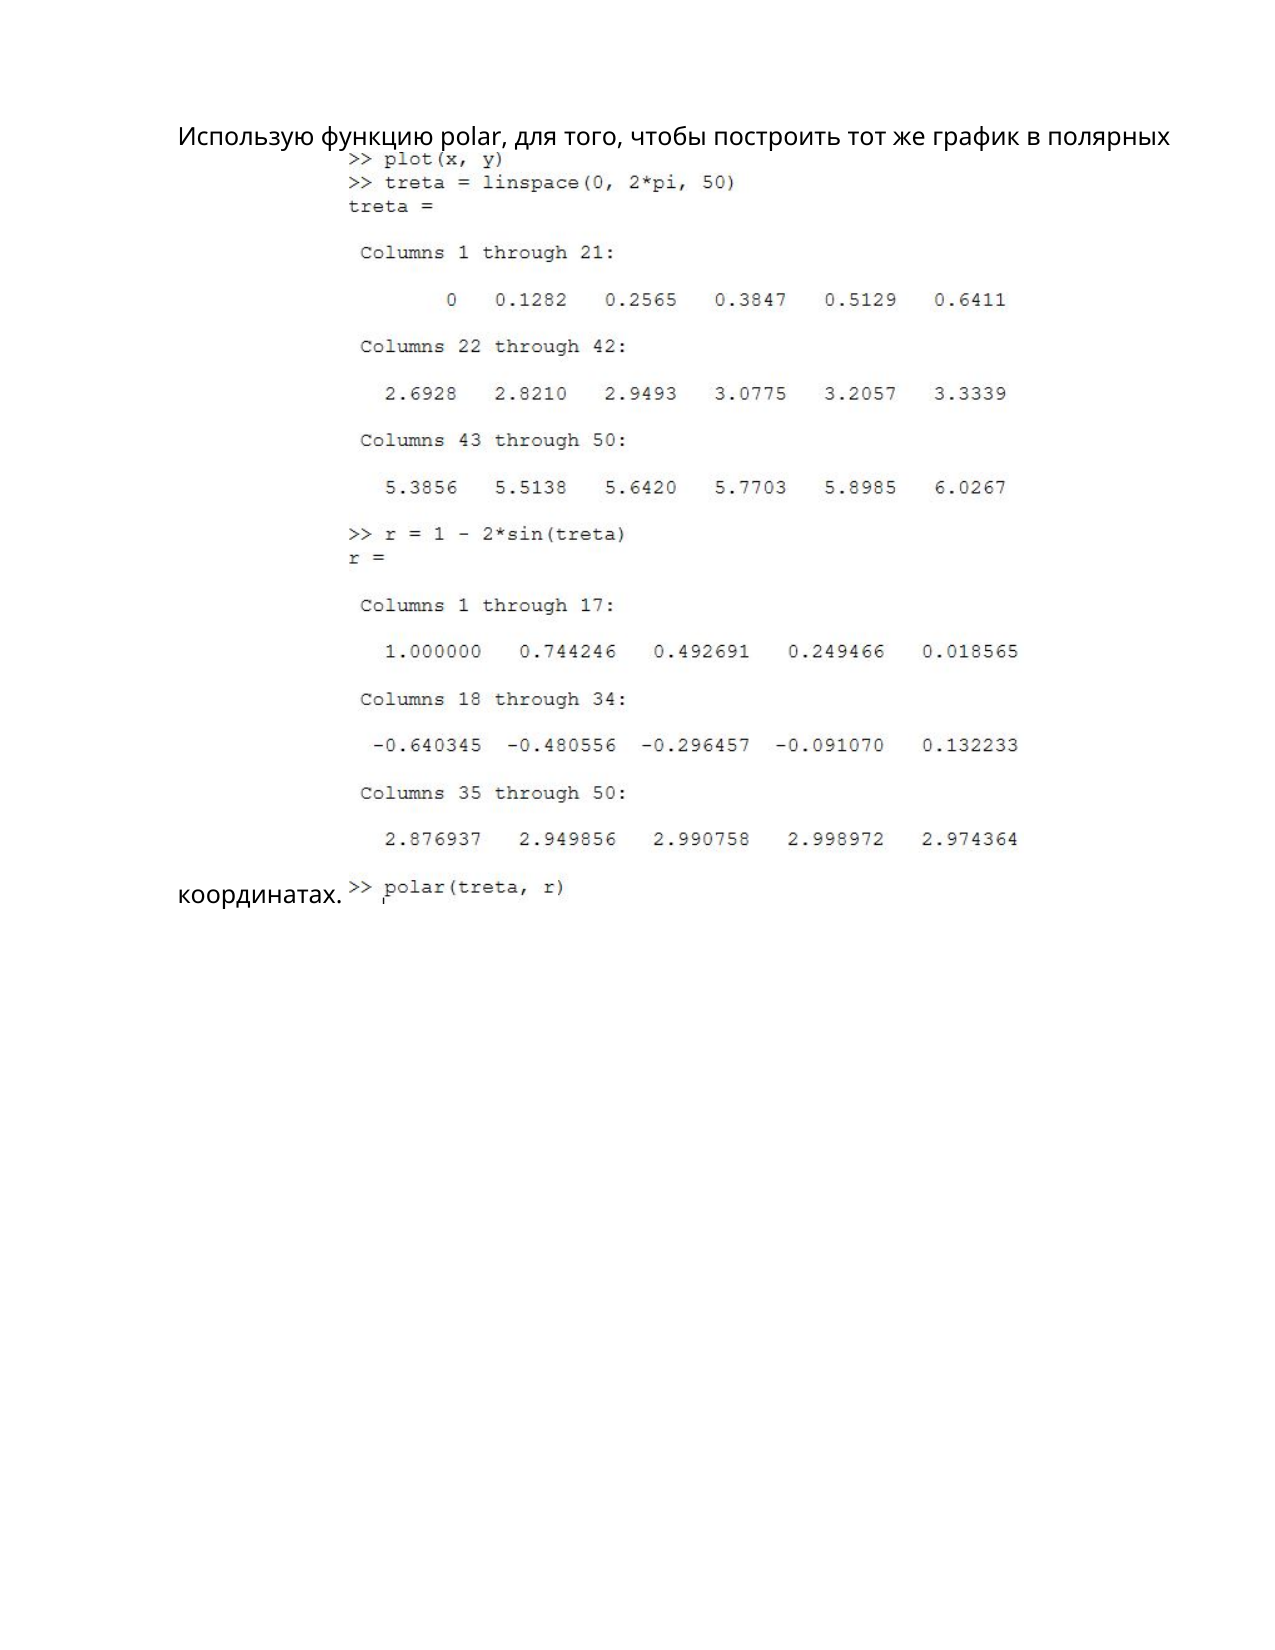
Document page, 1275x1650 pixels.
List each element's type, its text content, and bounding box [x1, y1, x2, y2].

picture [348, 152, 1024, 904]
